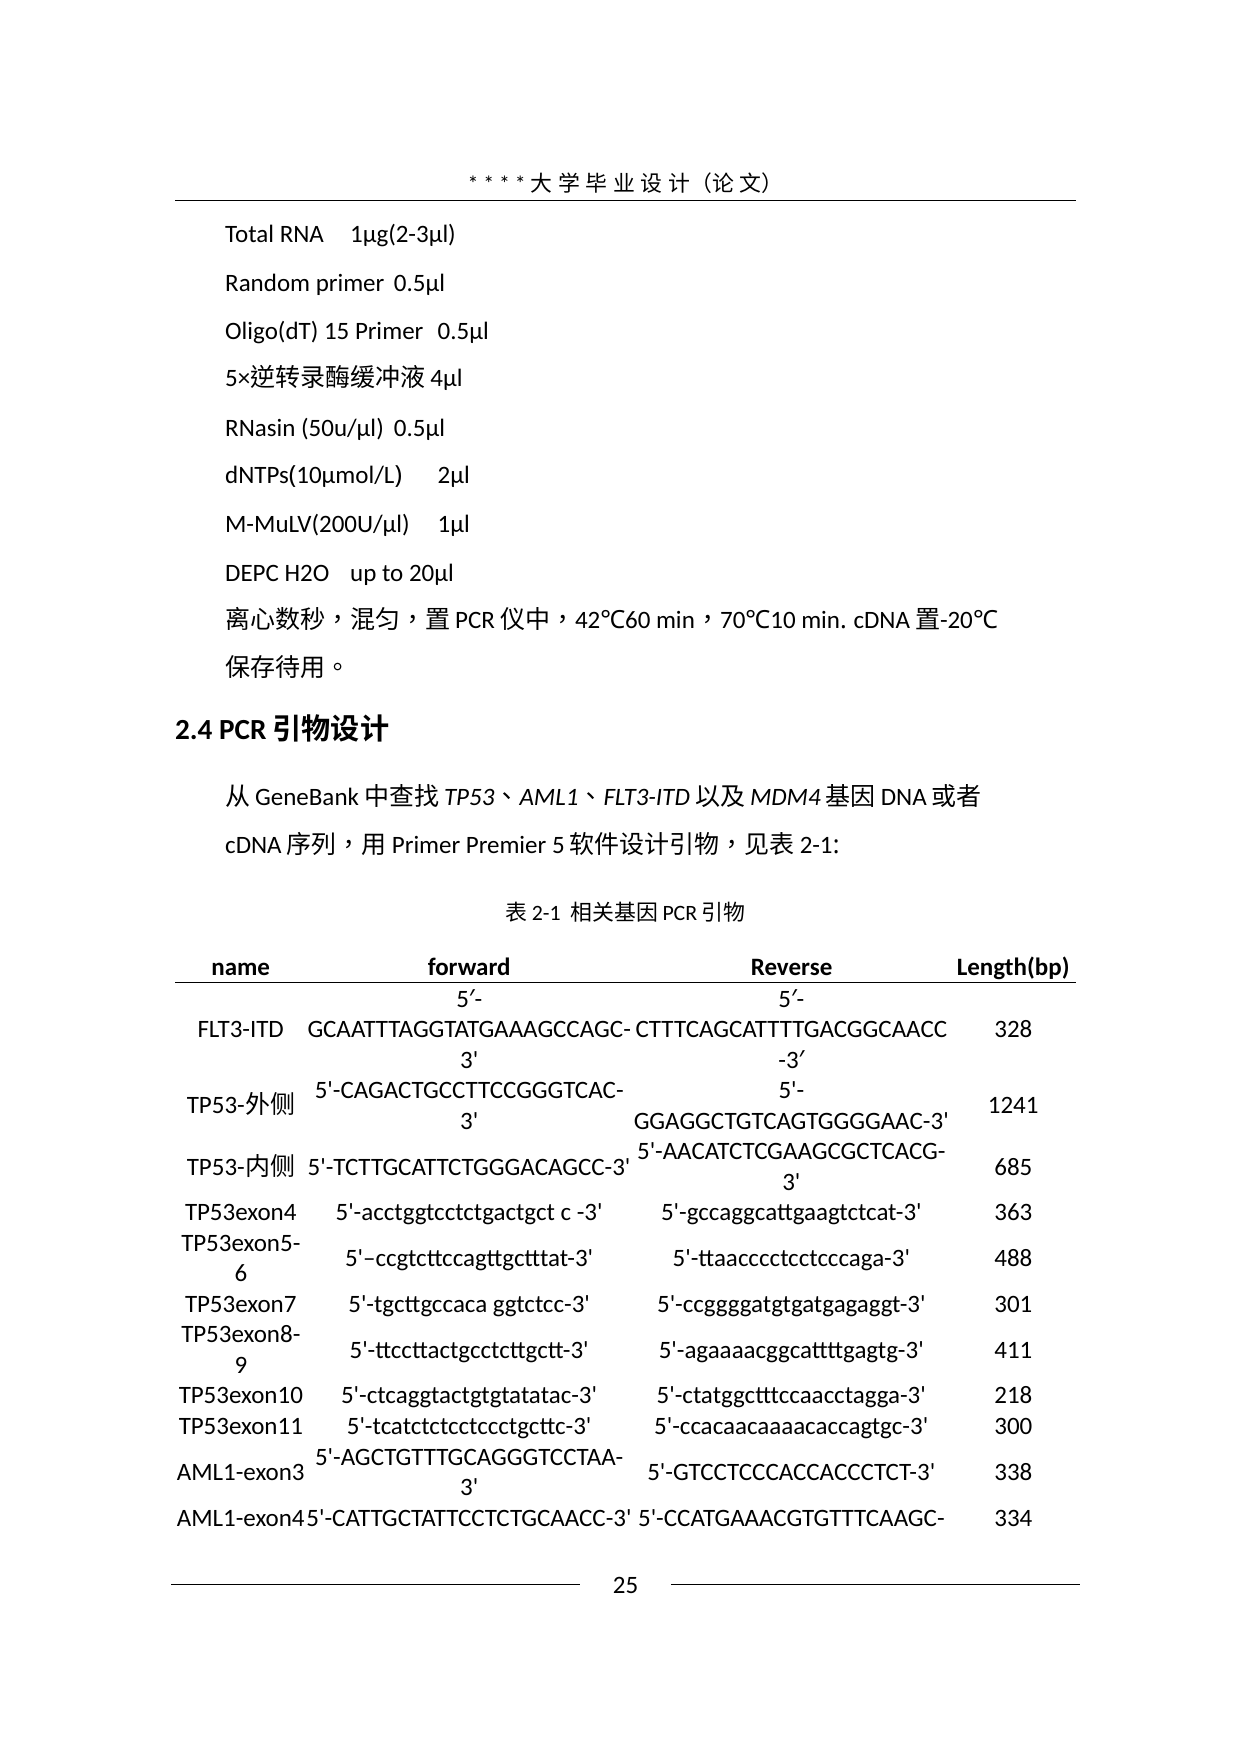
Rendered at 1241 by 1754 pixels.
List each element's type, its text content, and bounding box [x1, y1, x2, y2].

table_cell AML1-exon3 [175, 1441, 306, 1502]
text Random primer 0.5μl [175, 249, 1076, 297]
table_cell TP53exon4 [175, 1196, 306, 1227]
subtitle 2.4 PCR引物设计 [175, 708, 1076, 748]
table_cell 5'-tcatctctcctccctgcttc-3' [306, 1410, 632, 1441]
table_cell 5′-CTTTCAGCATTTTGACGGCAACC-3′ [632, 983, 951, 1074]
table_header Reverse [632, 951, 951, 982]
table_cell AML1-exon4 [175, 1502, 306, 1532]
text dNTPs(10μmol/L) 2μl [175, 442, 1076, 491]
table_cell TP53exon7 [175, 1288, 306, 1318]
table_cell 5'-CAGACTGCCTTCCGGGTCAC-3' [306, 1074, 632, 1135]
text 表2-1 相关基因PCR引物 [175, 893, 1076, 926]
table_header forward [306, 951, 632, 982]
text Oligo(dT) 15 Primer 0.5μl [175, 297, 1076, 346]
text 离心数秒，混匀，置PCR仪中，42℃60 min，70℃10 min. cDNA置-20℃ [175, 587, 1076, 636]
table_cell 363 [951, 1196, 1076, 1227]
table_cell 488 [951, 1227, 1076, 1288]
table_cell TP53exon11 [175, 1410, 306, 1441]
table_cell FLT3-ITD [175, 983, 306, 1074]
table_cell 5'-ctatggctttccaacctagga-3' [632, 1380, 951, 1410]
table_cell 5'-CCATGAAACGTGTTTCAAGC-3' [632, 1502, 951, 1532]
text RNasin (50u/μl) 0.5μl [175, 394, 1076, 442]
table_cell 5'-GTCCTCCCACCACCCTCT-3' [632, 1441, 951, 1502]
table_cell 5'-tgcttgccaca ggtctcc-3' [306, 1288, 632, 1318]
text 保存待用。 [175, 636, 1076, 684]
text 从GeneBank中查找TP53、AML1、FLT3-ITD以及MDM4基因DNA或者 [175, 764, 1076, 812]
table_cell 5'-ttaacccctcctcccaga-3' [632, 1227, 951, 1288]
table_cell 5′-GCAATTTAGGTATGAAAGCCAGC-3' [306, 983, 632, 1074]
text Total RNA 1μg(2-3μl) [175, 201, 1076, 249]
table_cell 1241 [951, 1074, 1076, 1135]
table_cell 5'-GGAGGCTGTCAGTGGGGAAC-3' [632, 1074, 951, 1135]
table_cell 685 [951, 1135, 1076, 1196]
table_cell 5'-agaaaacggcattttgagtg-3' [632, 1319, 951, 1379]
table_cell TP53-外侧 [175, 1074, 306, 1135]
table_cell 411 [951, 1319, 1076, 1379]
table_header name [175, 951, 306, 982]
table_cell TP53exon5-6 [175, 1227, 306, 1288]
text cDNA序列，用Primer Premier 5软件设计引物，见表2-1: [175, 812, 1076, 861]
table_cell 301 [951, 1288, 1076, 1318]
table_cell 5'-ccggggatgtgatgagaggt-3' [632, 1288, 951, 1318]
table_cell 300 [951, 1410, 1076, 1441]
table_cell 218 [951, 1380, 1076, 1410]
table_cell 5'-acctggtcctctgactgct c -3' [306, 1196, 632, 1227]
table_cell 5'-gccaggcattgaagtctcat-3' [632, 1196, 951, 1227]
table_cell 338 [951, 1441, 1076, 1502]
table_cell TP53exon10 [175, 1380, 306, 1410]
table_cell 328 [951, 983, 1076, 1074]
table_cell 5'-CATTGCTATTCCTCTGCAACC-3' [306, 1502, 632, 1532]
table_cell 334 [951, 1502, 1076, 1532]
table_cell 5'-TCTTGCATTCTGGGACAGCC-3' [306, 1135, 632, 1196]
table_cell 5'-ctcaggtactgtgtatatac-3' [306, 1380, 632, 1410]
table_cell TP53exon8-9 [175, 1319, 306, 1379]
text DEPC H2O up to 20μl [175, 539, 1076, 587]
text 5×逆转录酶缓冲液4μl [175, 346, 1076, 394]
table_cell 5'-ttccttactgcctcttgctt-3' [306, 1319, 632, 1379]
table_cell 5'-AGCTGTTTGCAGGGTCCTAA-3' [306, 1441, 632, 1502]
table_cell TP53-内侧 [175, 1135, 306, 1196]
text M-MuLV(200U/μl) 1μl [175, 491, 1076, 539]
table_cell 5'–ccgtcttccagttgctttat-3' [306, 1227, 632, 1288]
table_cell 5'-AACATCTCGAAGCGCTCACG-3' [632, 1135, 951, 1196]
table_cell 5'-ccacaacaaaacaccagtgc-3' [632, 1410, 951, 1441]
table_header Length(bp) [951, 951, 1076, 982]
